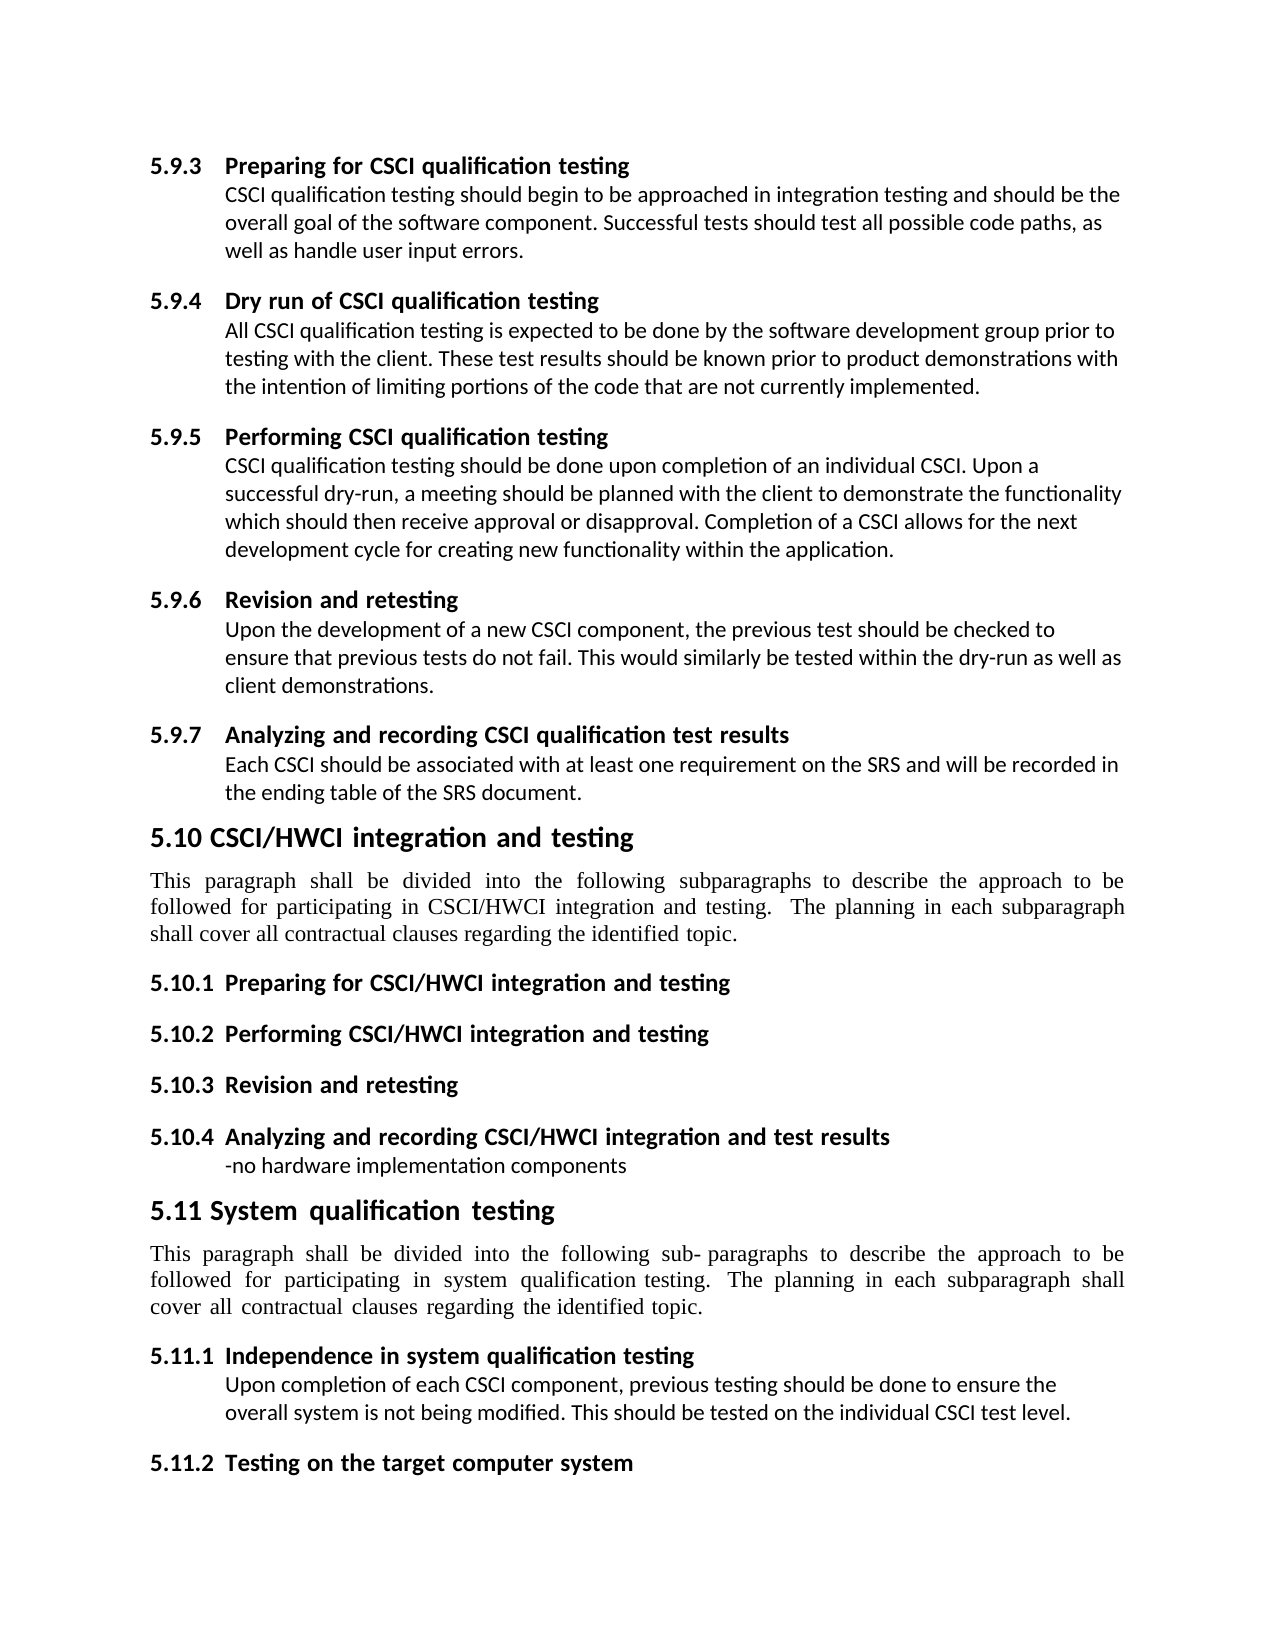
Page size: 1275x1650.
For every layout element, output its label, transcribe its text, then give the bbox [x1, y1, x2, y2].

subtitle CSCI/HWCI integration and testing [150, 819, 1125, 854]
subtitle Analyzing and recording CSCI qualification test results [150, 720, 1125, 750]
text This paragraph shall be divided into the following sub- paragraphs to describe the approach to be followed for participating in system qualification testing. The planning in each subparagraph shall cover all contractual clauses regarding the identified topic. [150, 1240, 1125, 1319]
subtitle Preparing for CSCI qualification testing [150, 150, 1125, 181]
subtitle Performing CSCI/HWCI integration and testing [150, 1018, 1125, 1049]
subtitle Independence in system qualification testing [150, 1340, 1125, 1370]
subtitle Analyzing and recording CSCI/HWCI integration and test results [150, 1121, 1125, 1151]
text Each CSCI should be associated with at least one requirement on the SRS and will be recorded in the ending table of the SRS document. [225, 750, 1125, 806]
text -no hardware implementation components [225, 1151, 1125, 1179]
subtitle Testing on the target computer system [150, 1447, 1125, 1478]
subtitle Performing CSCI qualification testing [150, 421, 1125, 451]
text All CSCI qualification testing is expected to be done by the software development group prior to testing with the client. These test results should be known prior to product demonstrations with the intention of limiting portions of the code that are not currently implemented. [225, 316, 1125, 400]
text CSCI qualification testing should be done upon completion of an individual CSCI. Upon a successful dry-run, a meeting should be planned with the client to demonstrate the functionality which should then receive approval or disapproval. Completion of a CSCI allows for the next development cycle for creating new functionality within the application. [225, 451, 1125, 563]
text Upon the development of a new CSCI component, the previous test should be checked to ensure that previous tests do not fail. This would similarly be tested within the dry-run as well as client demonstrations. [225, 615, 1125, 699]
subtitle Dry run of CSCI qualification testing [150, 285, 1125, 316]
text CSCI qualification testing should begin to be approached in integration testing and should be the overall goal of the software component. Successful tests should test all possible code paths, as well as handle user input errors. [225, 181, 1125, 264]
subtitle System qualification testing [150, 1192, 1125, 1227]
subtitle Revision and retesting [150, 1069, 1125, 1100]
subtitle Preparing for CSCI/HWCI integration and testing [150, 967, 1125, 997]
subtitle Revision and retesting [150, 584, 1125, 615]
text Upon completion of each CSCI component, previous testing should be done to ensure the overall system is not being modified. This should be tested on the individual CSCI test level. [225, 1370, 1125, 1426]
text This paragraph shall be divided into the following subparagraphs to describe the approach to be followed for participating in CSCI/HWCI integration and testing. The planning in each subparagraph shall cover all contractual clauses regarding the identified topic. [150, 867, 1125, 946]
